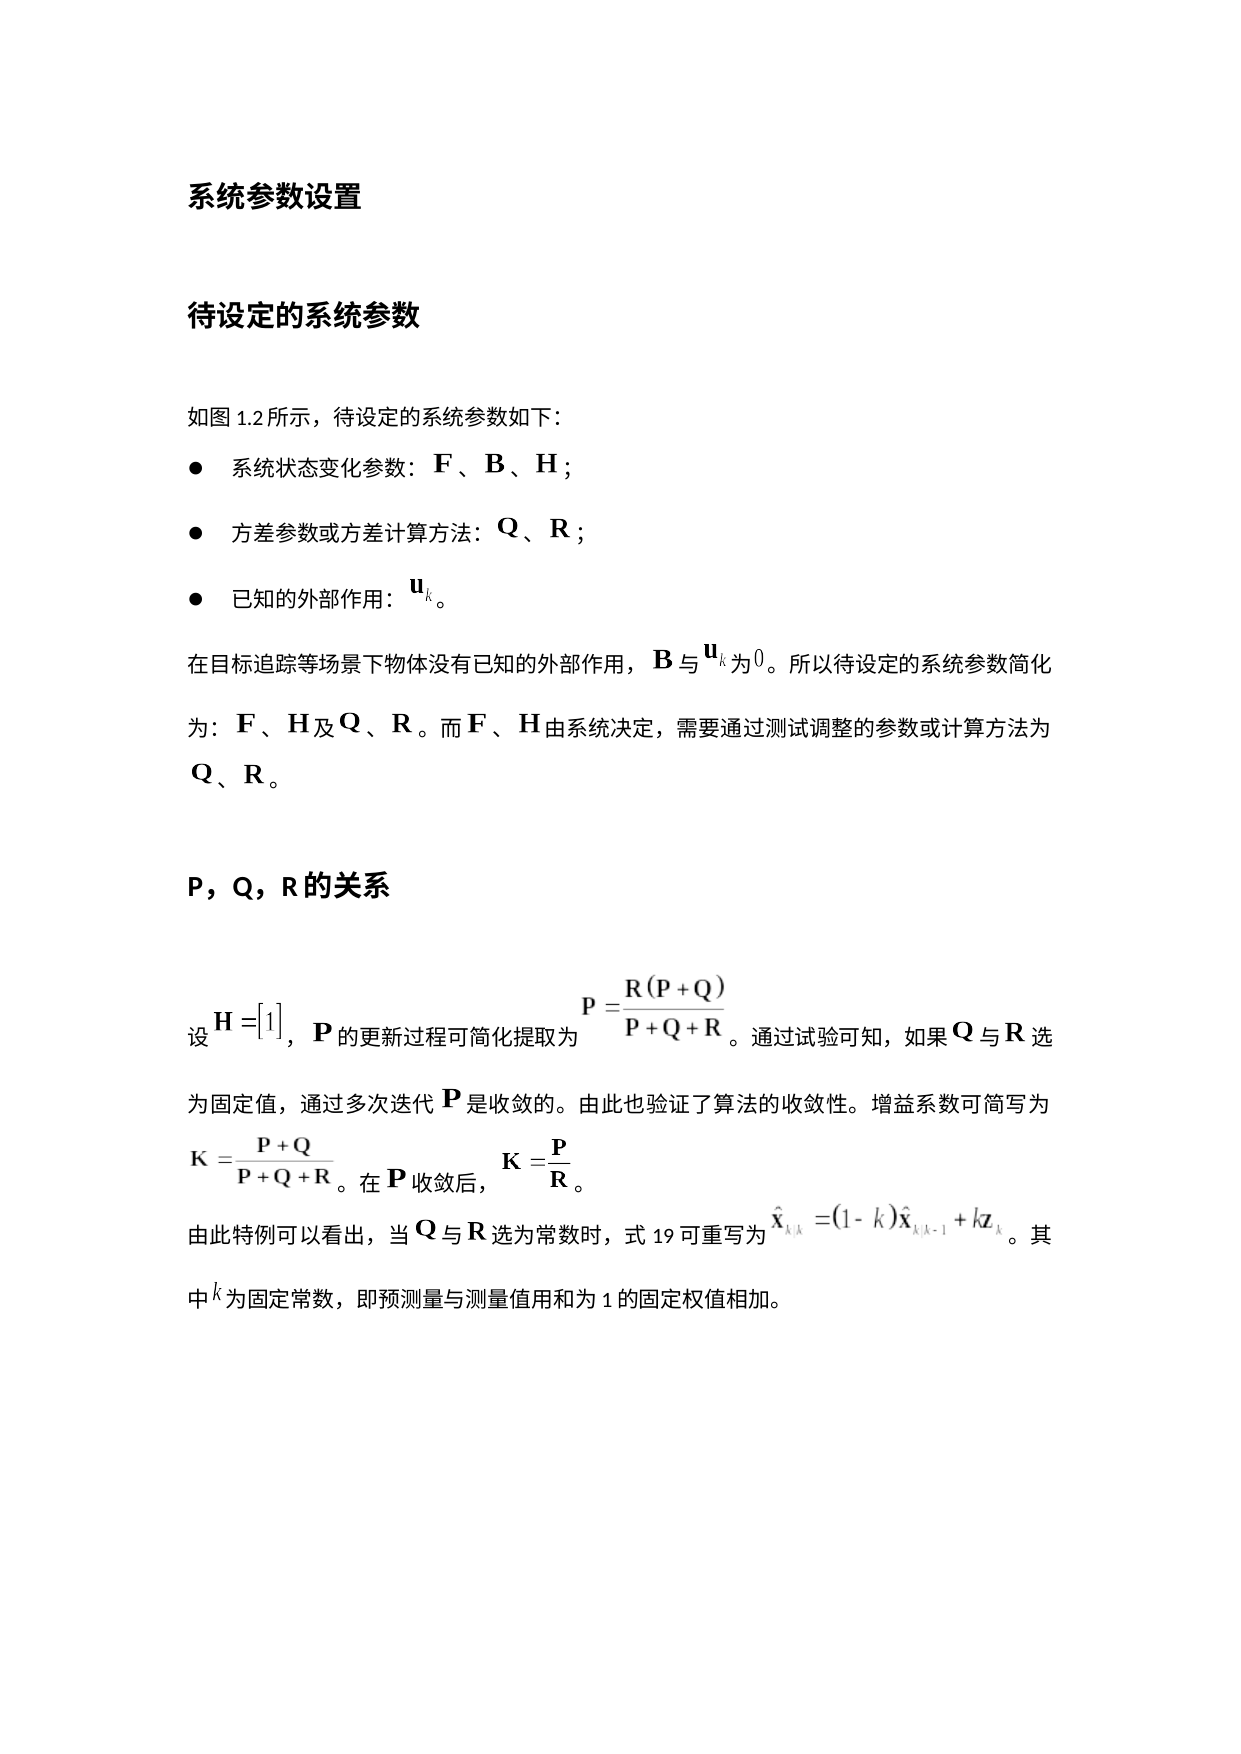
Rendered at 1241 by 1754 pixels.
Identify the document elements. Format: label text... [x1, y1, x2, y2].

text 由此特例可以看出，当与选为常数时，式可重写为。其中为固定常数，即预测量与测量值用和为1的固定权值相加。 [187, 1198, 1053, 1328]
text 如图1.2所示，待设定的系统参数如下： [187, 400, 1053, 432]
list 系统状态变化参数：、、； [187, 432, 1053, 497]
subtitle P，Q，R的关系 [187, 851, 1053, 916]
text 在目标追踪等场景下物体没有已知的外部作用，与为。所以待设定的系统参数简化为：、及、。而、由系统决定，需要通过测试调整的参数或计算方法为、。 [187, 627, 1053, 822]
text 设，的更新过程可简化提取为。通过试验可知，如果与选为固定值，通过多次迭代是收敛的。由此也验证了算法的收敛性。增益系数可简写为。在收敛后，。 [187, 970, 1053, 1198]
subtitle 待设定的系统参数 [187, 281, 1053, 346]
subtitle 系统参数设置 [187, 162, 1053, 227]
list 已知的外部作用：。 [187, 562, 1053, 627]
list 方差参数或方差计算方法：、； [187, 497, 1053, 562]
